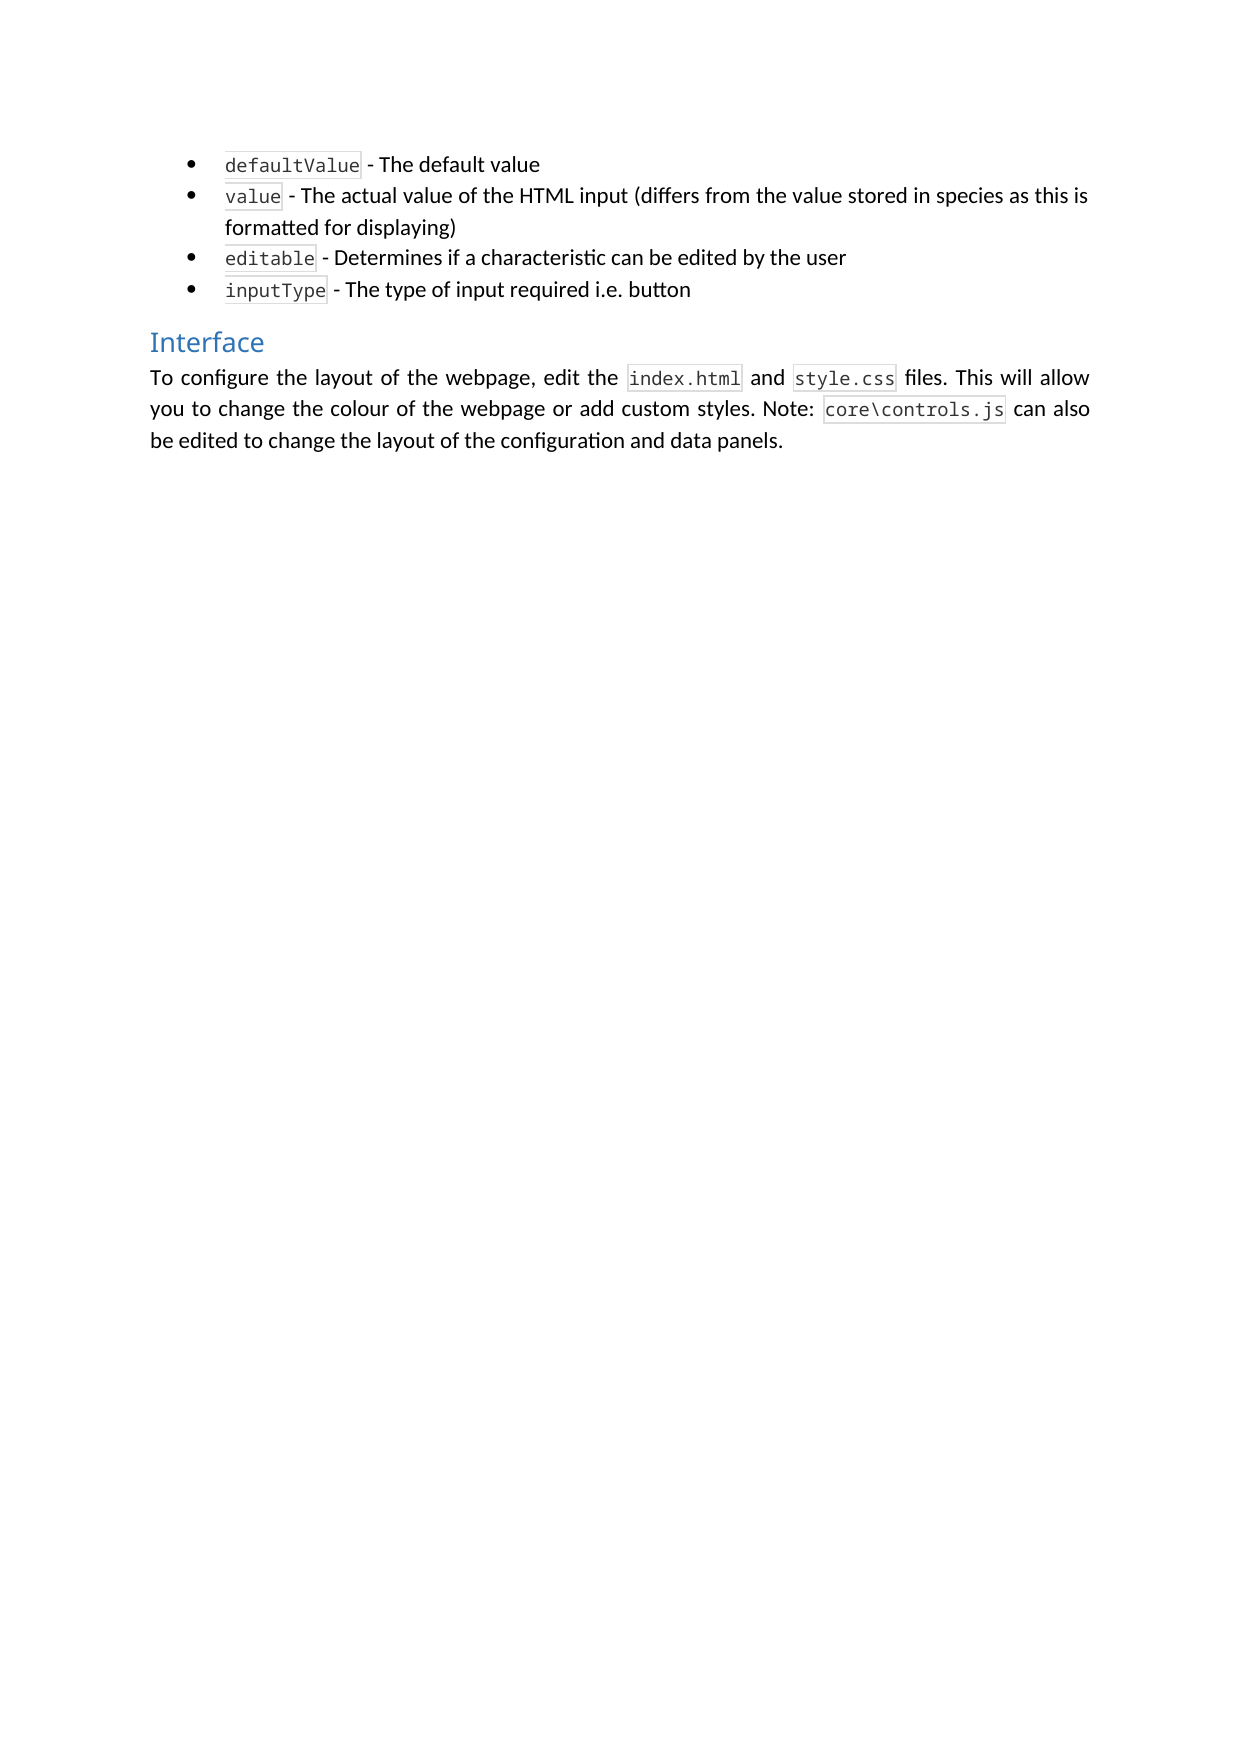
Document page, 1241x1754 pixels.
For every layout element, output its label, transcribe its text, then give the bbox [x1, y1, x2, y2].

list inputType - The type of input required i.e. button [328, 275, 1090, 304]
list editable - Determines if a characteristic can be edited by the user [317, 243, 1090, 272]
text To configure the layout of the webpage, edit the index.html and style.css files. This will allow you to change the colour of the webpage or add custom styles. Note: core\controls.js can also be edited to change the layout of the configuration and data panels. [150, 363, 1090, 454]
list defaultValue - The default value [187, 150, 361, 179]
list value - The actual value of the HTML input (differs from the value stored in species as this is formatted for displaying) [187, 182, 1090, 241]
subtitle Interface [150, 323, 1090, 360]
list inputType - The type of input required i.e. button [187, 275, 326, 304]
list defaultValue - The default value [362, 150, 1090, 179]
